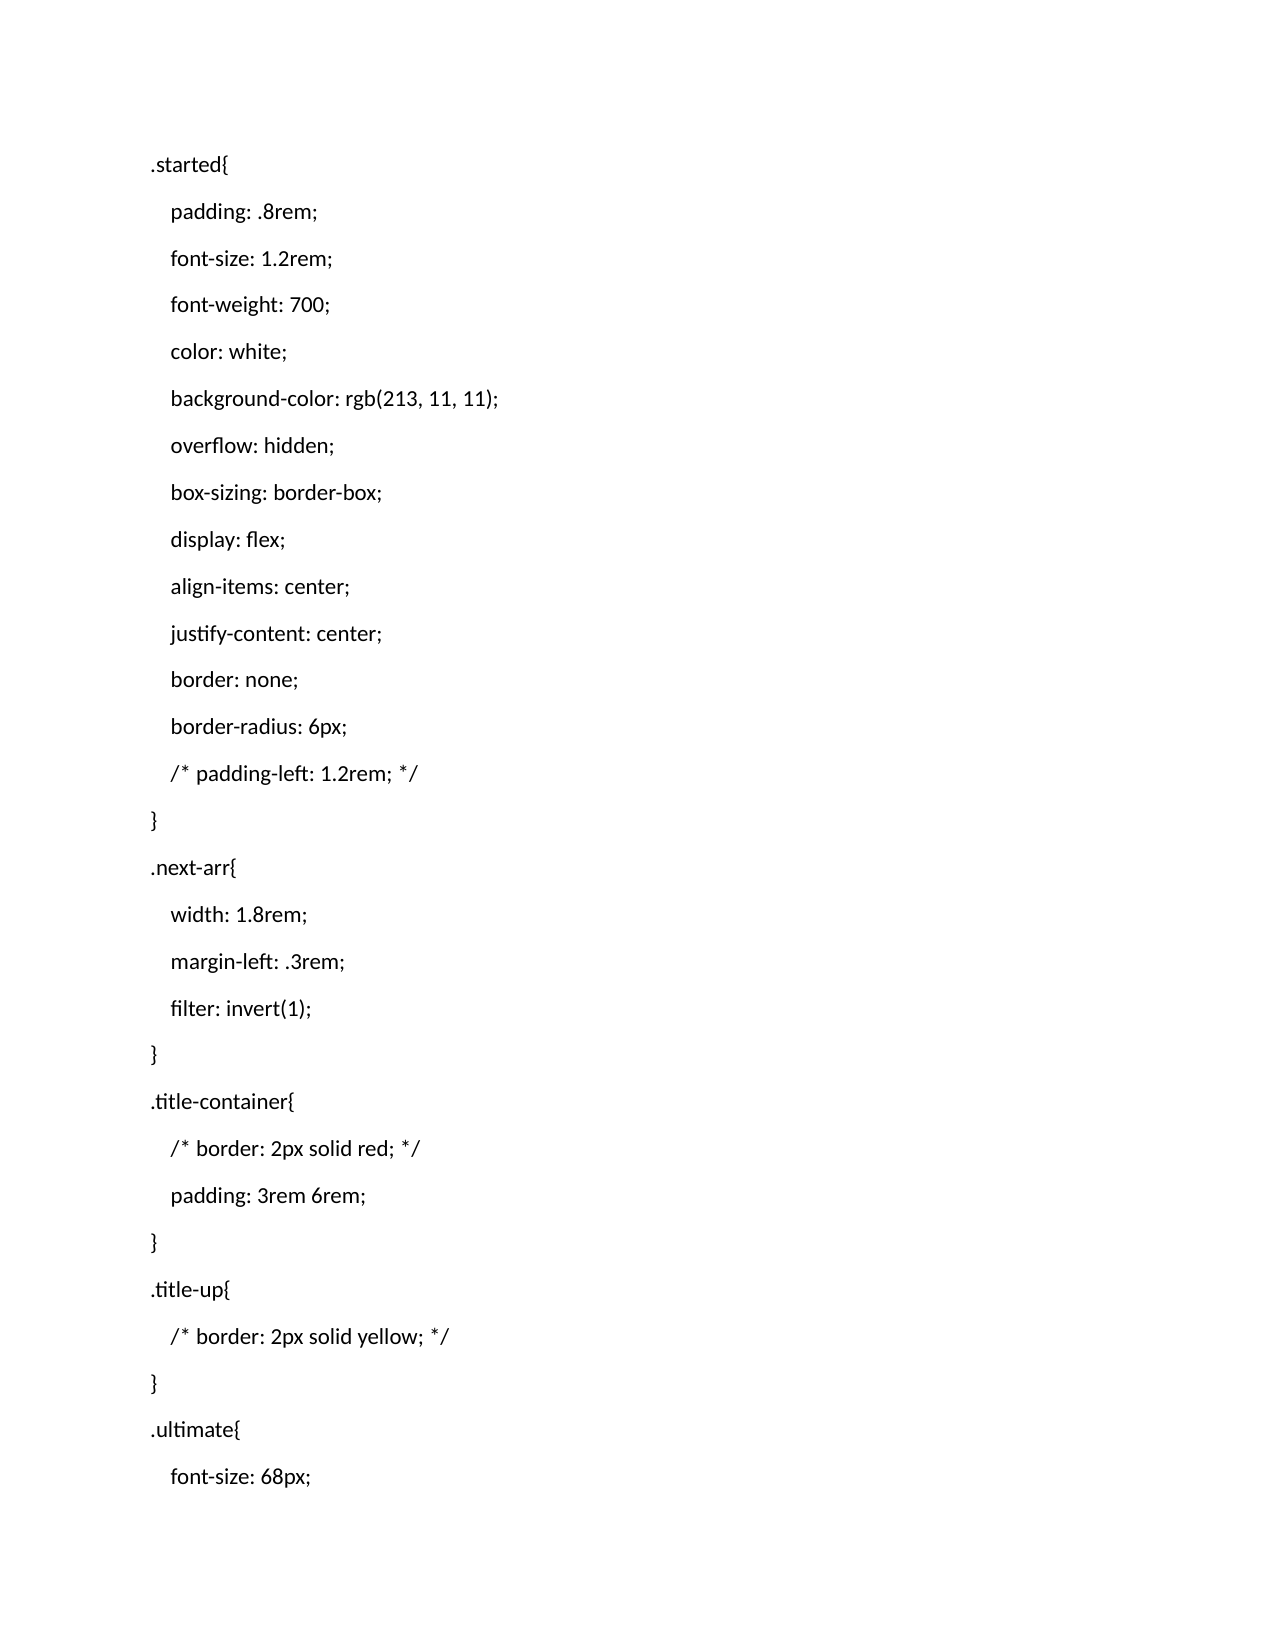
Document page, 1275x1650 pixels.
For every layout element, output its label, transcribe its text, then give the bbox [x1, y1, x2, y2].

text font-size: 68px; [150, 1462, 1125, 1491]
text font-size: 1.2rem; [150, 244, 1125, 272]
text } [150, 1228, 1125, 1256]
text background-color: rgb(213, 11, 11); [150, 384, 1125, 412]
text border: none; [150, 666, 1125, 694]
text font-weight: 700; [150, 291, 1125, 319]
text } [150, 806, 1125, 834]
text padding: .8rem; [150, 197, 1125, 225]
text .title-up{ [150, 1275, 1125, 1303]
text /* border: 2px solid red; */ [150, 1134, 1125, 1162]
text } [150, 1041, 1125, 1069]
text } [150, 1369, 1125, 1397]
text .next-arr{ [150, 853, 1125, 881]
text .ultimate{ [150, 1416, 1125, 1444]
text width: 1.8rem; [150, 900, 1125, 928]
text /* border: 2px solid yellow; */ [150, 1322, 1125, 1350]
text color: white; [150, 337, 1125, 366]
text border-radius: 6px; [150, 712, 1125, 741]
text .started{ [150, 150, 1125, 178]
text overflow: hidden; [150, 431, 1125, 459]
text padding: 3rem 6rem; [150, 1181, 1125, 1209]
text .title-container{ [150, 1087, 1125, 1116]
text align-items: center; [150, 572, 1125, 600]
text box-sizing: border-box; [150, 478, 1125, 506]
text display: flex; [150, 525, 1125, 553]
text margin-left: .3rem; [150, 947, 1125, 975]
text filter: invert(1); [150, 994, 1125, 1022]
text justify-content: center; [150, 619, 1125, 647]
text /* padding-left: 1.2rem; */ [150, 759, 1125, 787]
